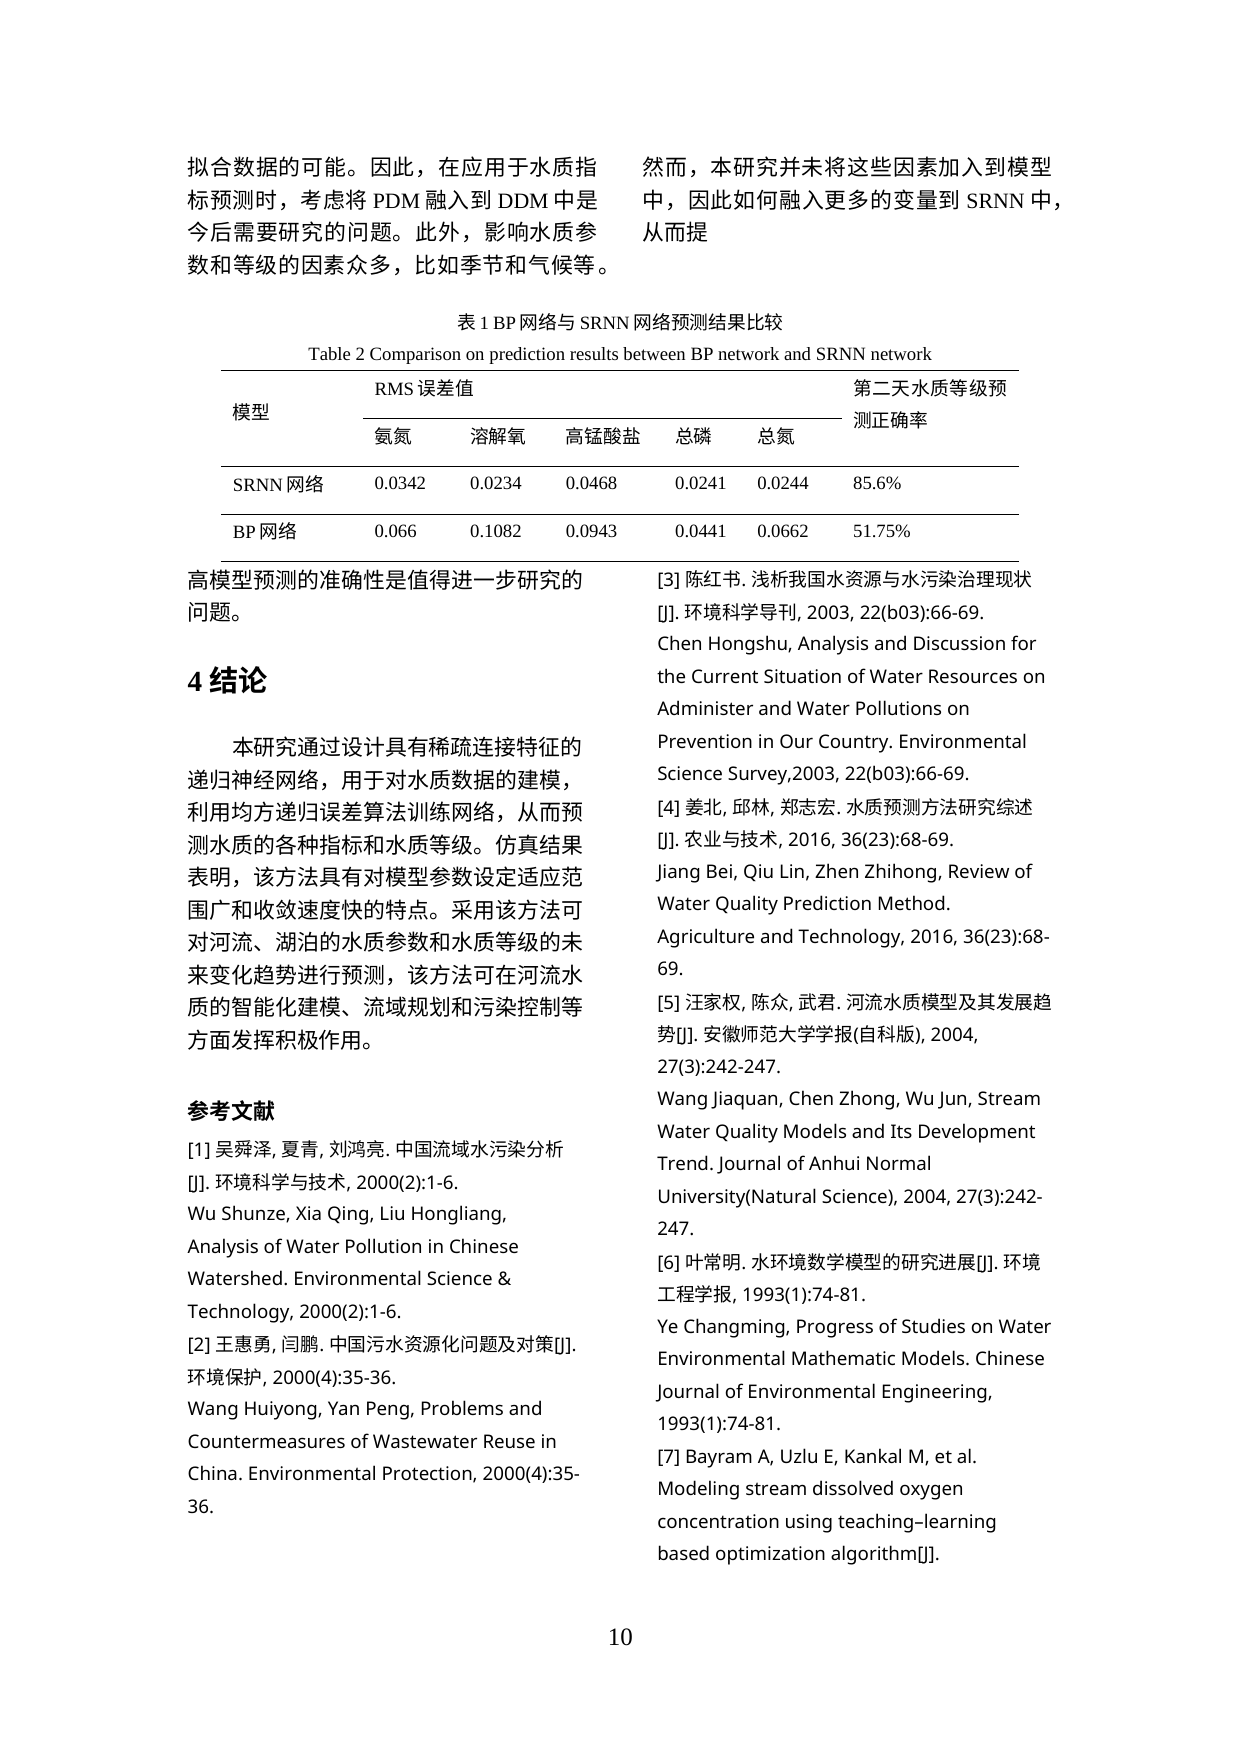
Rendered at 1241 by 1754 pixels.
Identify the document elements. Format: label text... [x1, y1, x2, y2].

table_cell 85.6% [842, 467, 1019, 513]
text [4] 姜北, 邱林, 郑志宏. 水质预测方法研究综述[J]. 农业与技术, 2016, 36(23):68-69. [657, 790, 1053, 855]
text 高模型预测的准确性是值得进一步研究的问题。 [187, 562, 583, 627]
text [5] 汪家权, 陈众, 武君. 河流水质模型及其发展趋势[J]. 安徽师范大学学报(自科版), 2004, 27(3):242-247. [657, 985, 1053, 1082]
text Chen Hongshu, Analysis and Discussion for the Current Situation of Water Resources on Administer and Water Pollutions on Prevention in Our Country. Environmental Science Survey,2003, 22(b03):66-69. [657, 627, 1053, 790]
text Table 2 Comparison on prediction results between BP network and SRNN network [187, 337, 1053, 370]
table_cell 0.0662 [746, 515, 842, 561]
text Jiang Bei, Qiu Lin, Zhen Zhihong, Review of Water Quality Prediction Method. Agriculture and Technology, 2016, 36(23):68-69. [657, 855, 1053, 985]
table_cell 0.1082 [459, 515, 554, 561]
table_cell 0.0244 [746, 467, 842, 513]
text [3] 陈红书. 浅析我国水资源与水污染治理现状[J]. 环境科学导刊, 2003, 22(b03):66-69. [657, 562, 1053, 627]
text Wang Huiyong, Yan Peng, Problems and Countermeasures of Wastewater Reuse in China. Environmental Protection, 2000(4):35-36. [187, 1392, 583, 1522]
table_header 模型 [221, 371, 363, 466]
text Ye Changming, Progress of Studies on Water Environmental Mathematic Models. Chinese Journal of Environmental Engineering, 1993(1):74-81. [657, 1310, 1053, 1440]
table_cell 总磷 [664, 419, 746, 466]
table_cell 0.0441 [664, 515, 746, 561]
table_cell 0.0468 [554, 467, 664, 513]
text 4 结论 [187, 646, 583, 711]
table_cell 总氮 [746, 419, 842, 466]
text 本研究通过设计具有稀疏连接特征的递归神经网络，用于对水质数据的建模，利用均方递归误差算法训练网络，从而预测水质的各种指标和水质等级。仿真结果表明，该方法具有对模型参数设定适应范围广和收敛速度快的特点。采用该方法可对河流、湖泊的水质参数和水质等级的未来变化趋势进行预测，该方法可在河流水质的智能化建模、流域规划和污染控制等方面发挥积极作用。 [187, 730, 583, 1055]
table_cell 0.0241 [664, 467, 746, 513]
table_cell SRNN网络 [221, 467, 363, 513]
text [2] 王惠勇, 闫鹏. 中国污水资源化问题及对策[J]. 环境保护, 2000(4):35-36. [187, 1327, 583, 1392]
table_cell 高锰酸盐 [554, 419, 664, 466]
text [1] 吴舜泽, 夏青, 刘鸿亮. 中国流域水污染分析[J]. 环境科学与技术, 2000(2):1-6. [187, 1132, 583, 1197]
table_cell 氨氮 [363, 419, 459, 466]
text Wu Shunze, Xia Qing, Liu Hongliang, Analysis of Water Pollution in Chinese Watershed. Environmental Science & Technology, 2000(2):1-6. [187, 1197, 583, 1327]
table_cell 0.0234 [459, 467, 554, 513]
table_header 第二天水质等级预测正确率 [842, 371, 1019, 466]
table_cell BP网络 [221, 515, 363, 561]
text Wang Jiaquan, Chen Zhong, Wu Jun, Stream Water Quality Models and Its Development Trend. Journal of Anhui Normal University(Natural Science), 2004, 27(3):242-247. [657, 1082, 1053, 1245]
text 参考文献 [187, 1093, 583, 1126]
table_cell 0.0943 [554, 515, 664, 561]
table_cell 51.75% [842, 515, 1019, 561]
table_cell 0.066 [363, 515, 459, 561]
table_cell 0.0342 [363, 467, 459, 513]
text [6] 叶常明. 水环境数学模型的研究进展[J]. 环境工程学报, 1993(1):74-81. [657, 1245, 1053, 1310]
table_cell 溶解氧 [459, 419, 554, 466]
table_header RMS误差值 [363, 371, 842, 418]
